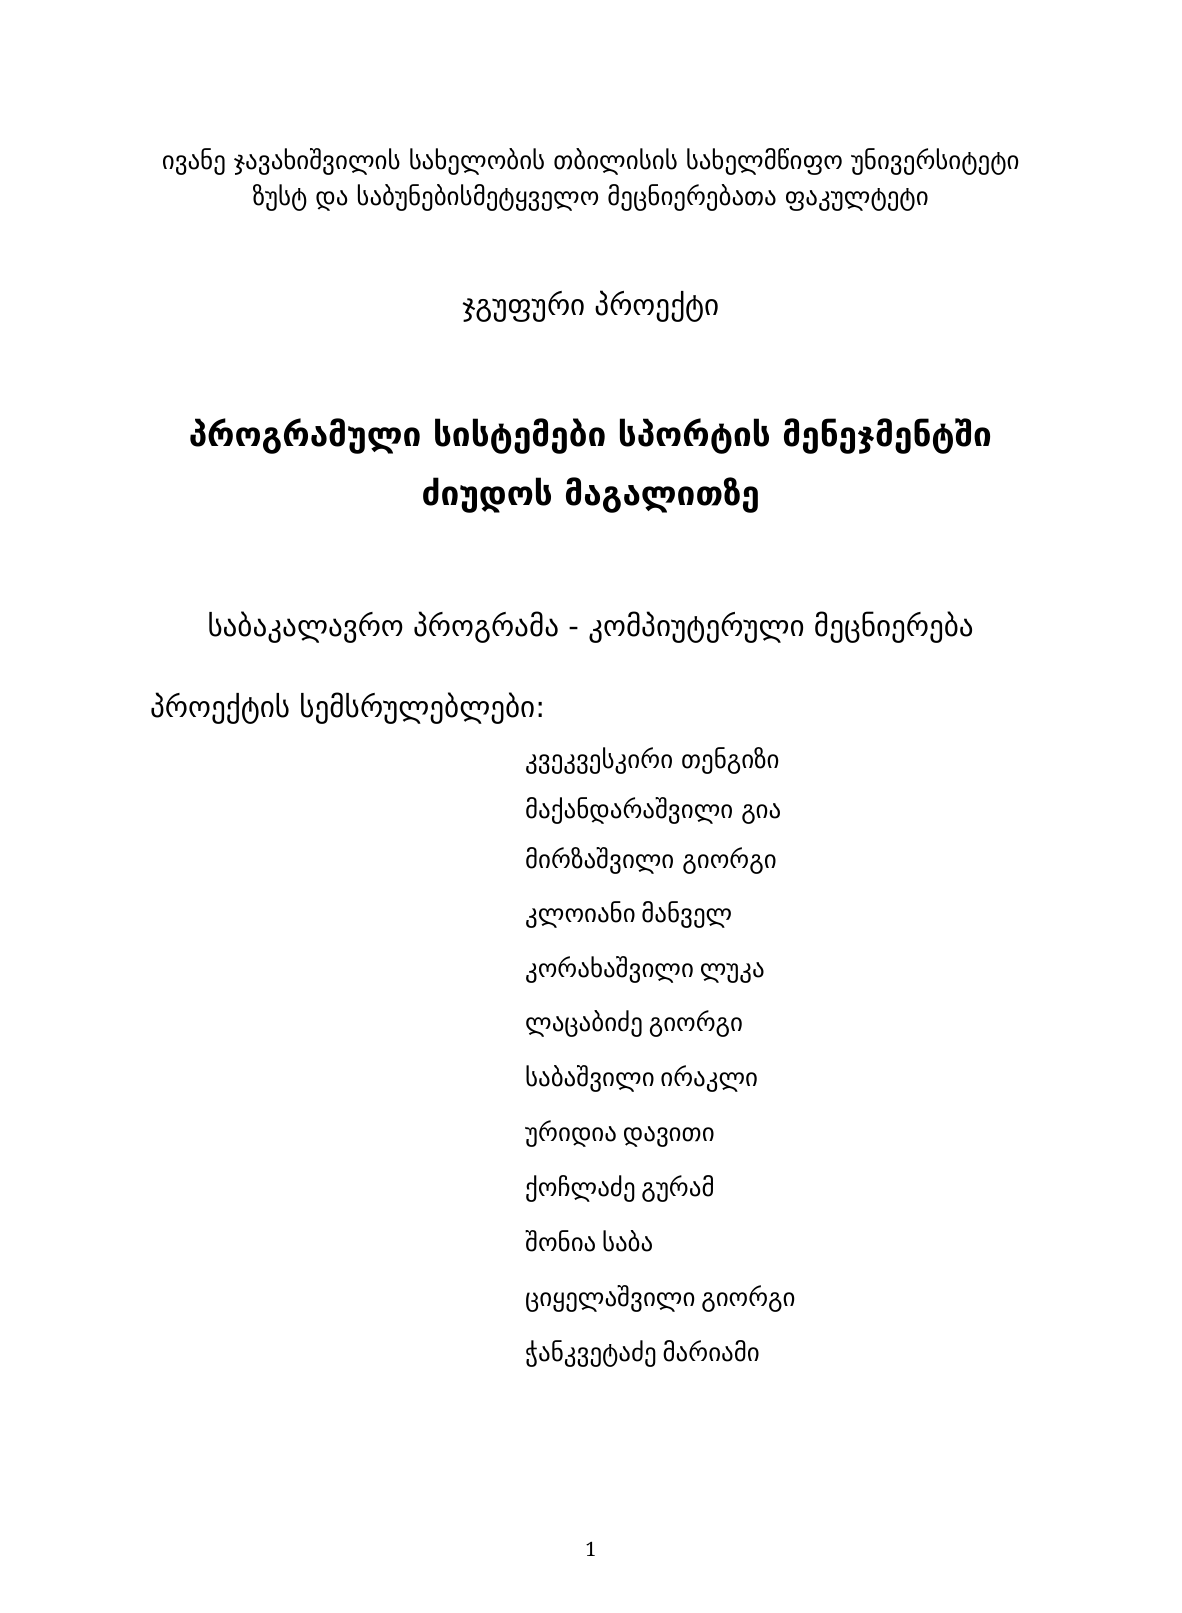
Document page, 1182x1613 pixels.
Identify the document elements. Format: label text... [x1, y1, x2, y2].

text ჯგუფური პროექტი [150, 296, 681, 320]
text პროექტის სემსრულებლები: [150, 691, 1031, 724]
text ჯგუფური პროექტი [696, 296, 1031, 320]
text კორახაშვილი ლუკა [525, 950, 1031, 984]
text მაქანდარაშვილი გია [525, 795, 1031, 824]
text საბაშვილი ირაკლი [525, 1060, 1031, 1094]
text ივანე ჯავახიშვილის სახელობის თბილისის სახელმწიფო უნივერსიტეტი [150, 150, 1031, 174]
text ზუსტ და საბუნებისმეტყველო მეცნიერებათა ფაკულტეტი [150, 186, 1031, 210]
text ურიდია დავითი [525, 1115, 1031, 1149]
text მირზაშვილი გიორგი [525, 845, 1031, 874]
text შონია საბა [525, 1225, 1031, 1259]
text პროგრამული სისტემები სპორტის მენეჯმენტში ძიუდოს მაგალითზე [150, 416, 1031, 513]
text კლოიანი მანველ [525, 895, 1031, 929]
text ჭანკვეტაძე მარიამი [525, 1334, 1031, 1368]
text კვეკვესკირი თენგიზი [525, 745, 1031, 774]
text საბაკალავრო პროგრამა - კომპიუტერული მეცნიერება [150, 618, 695, 642]
text ქოჩლაძე გურამ [525, 1170, 1031, 1204]
text ციყელაშვილი გიორგი [525, 1279, 1031, 1314]
text საბაკალავრო პროგრამა - კომპიუტერული მეცნიერება [697, 618, 1031, 642]
text ლაცაბიძე გიორგი [525, 1005, 1031, 1039]
